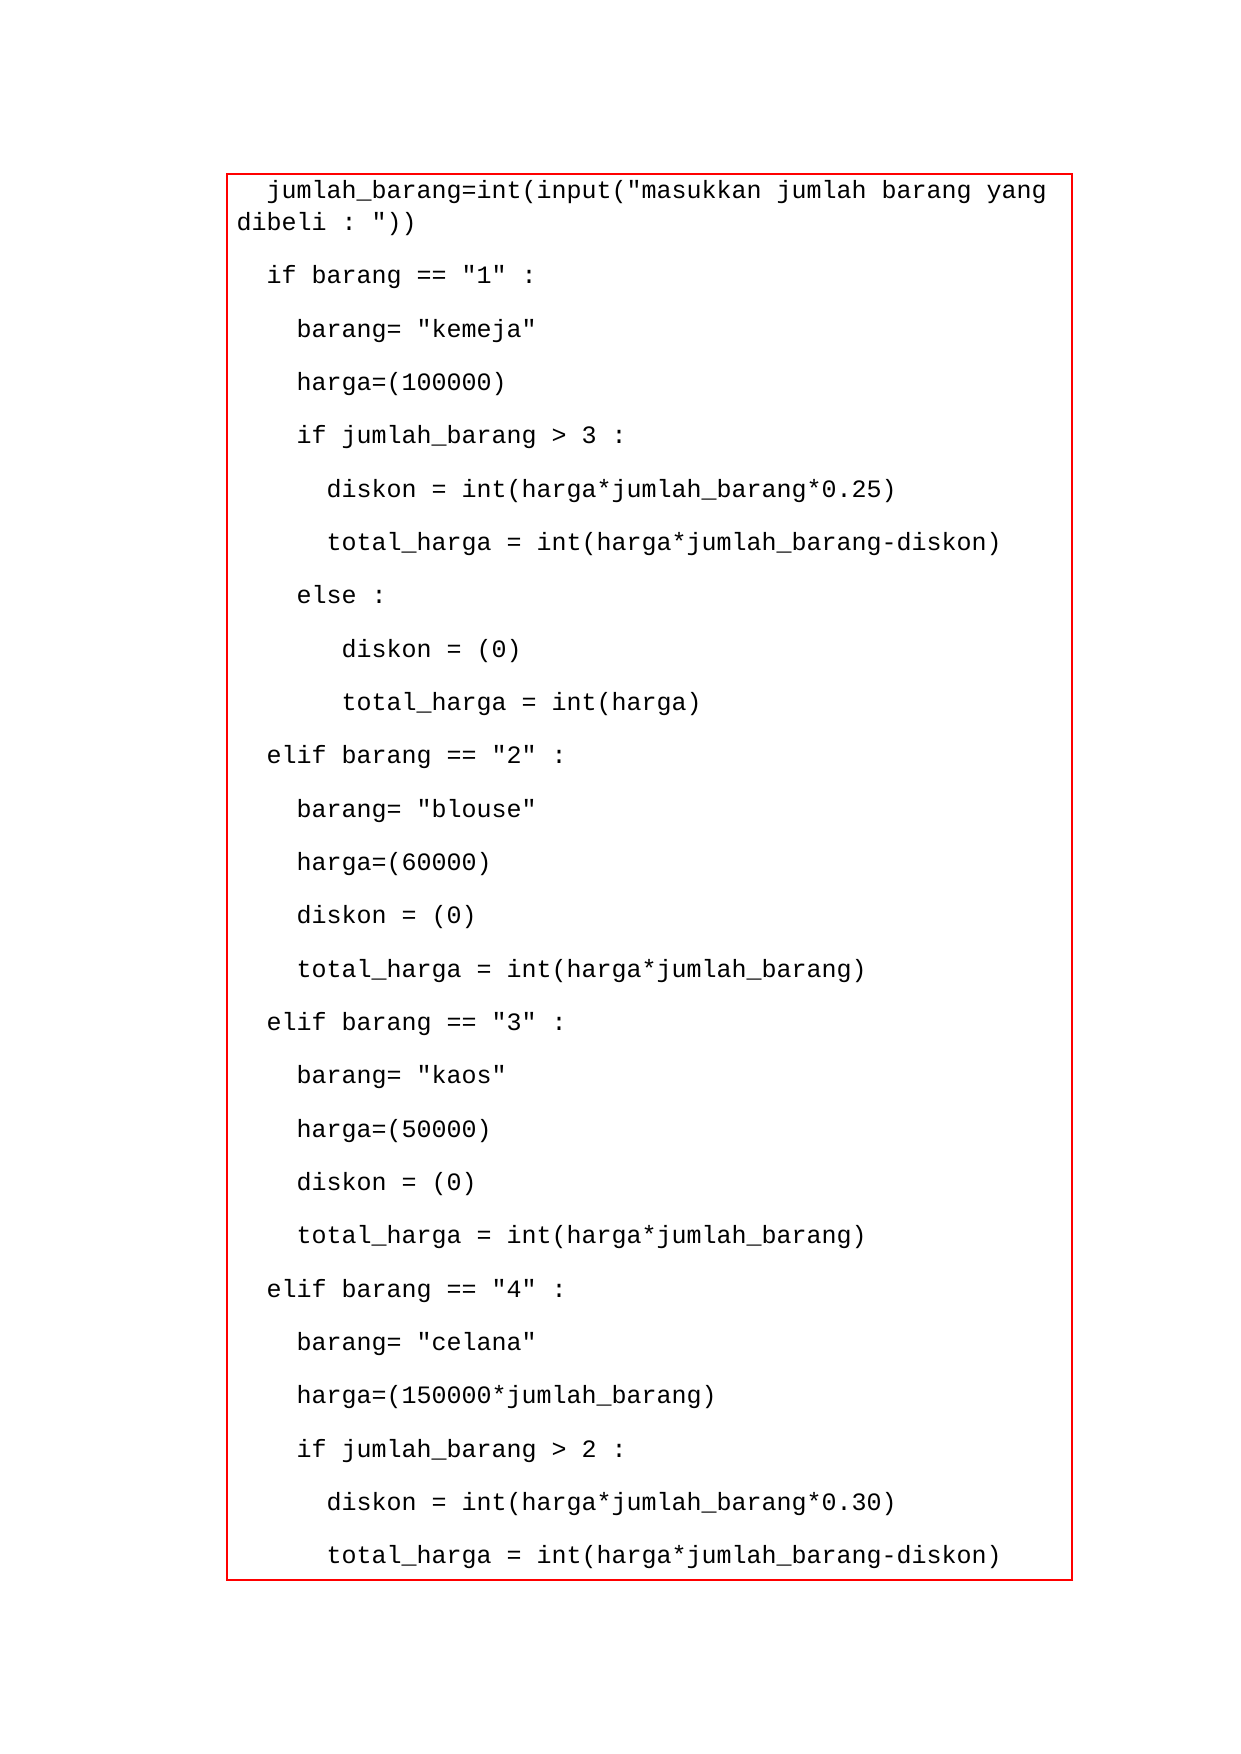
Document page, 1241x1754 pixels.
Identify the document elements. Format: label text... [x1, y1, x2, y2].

text elif barang == "4" : [236, 1276, 1063, 1305]
text total_harga = int(harga*jumlah_barang-diskon) [236, 530, 1063, 558]
text harga=(50000) [236, 1116, 1063, 1145]
text total_harga = int(harga*jumlah_barang-diskon) [236, 1543, 1063, 1571]
text barang= "kemeja" [236, 316, 1063, 345]
text diskon = (0) [236, 1170, 1063, 1198]
text if barang == "1" : [236, 263, 1063, 291]
text total_harga = int(harga*jumlah_barang) [236, 956, 1063, 985]
text barang= "blouse" [236, 796, 1063, 825]
text diskon = int(harga*jumlah_barang*0.30) [236, 1490, 1063, 1518]
text elif barang == "2" : [236, 743, 1063, 771]
text total_harga = int(harga) [236, 690, 1063, 718]
text diskon = (0) [236, 903, 1063, 931]
text diskon = int(harga*jumlah_barang*0.25) [236, 476, 1063, 505]
text if jumlah_barang > 2 : [236, 1436, 1063, 1465]
text barang= "kaos" [236, 1063, 1063, 1091]
text else : [236, 583, 1063, 611]
text jumlah_barang=int(input("masukkan jumlah barang yang dibeli : ")) [236, 177, 1063, 238]
text harga=(150000*jumlah_barang) [236, 1383, 1063, 1411]
text harga=(60000) [236, 850, 1063, 878]
text barang= "celana" [236, 1330, 1063, 1358]
text if jumlah_barang > 3 : [236, 423, 1063, 451]
text harga=(100000) [236, 370, 1063, 398]
text diskon = (0) [236, 636, 1063, 665]
text elif barang == "3" : [236, 1010, 1063, 1038]
text total_harga = int(harga*jumlah_barang) [236, 1223, 1063, 1251]
